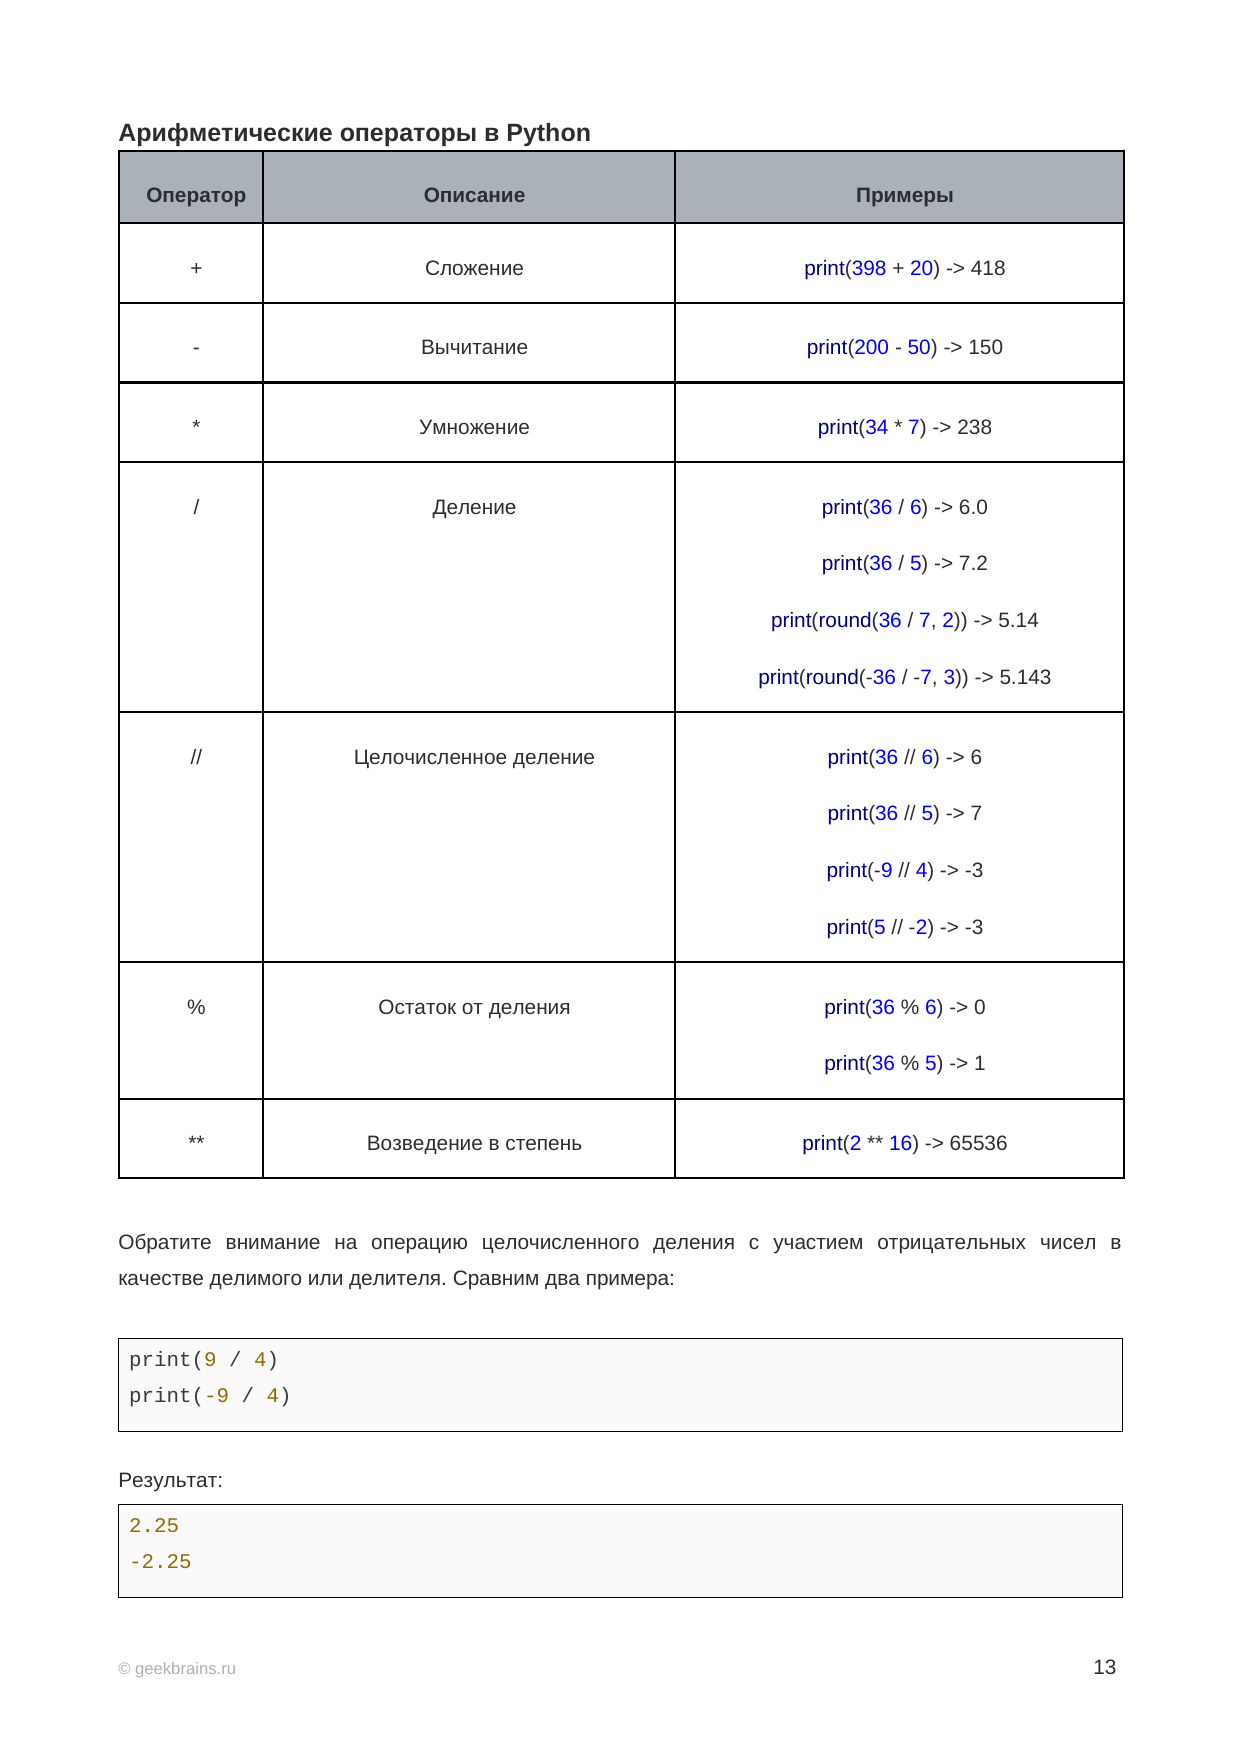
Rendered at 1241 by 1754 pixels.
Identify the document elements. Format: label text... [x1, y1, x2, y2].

text Обратите внимание на операцию целочисленного деления с участием отрицательных чисел в качестве делимого или делителя. Сравним два примера: [118, 1230, 1122, 1290]
table_header 2.25 -2.25 [119, 1505, 1122, 1597]
table_cell - [120, 304, 262, 381]
table_cell Деление [264, 463, 674, 711]
table_cell Остаток от деления [264, 963, 674, 1098]
text Результат: [118, 1468, 1122, 1492]
table_header Описание [264, 152, 674, 222]
table_cell print(2 ** 16) -> 65536 [676, 1100, 1123, 1177]
table_cell print(36 // 6) -> 6 print(36 // 5) -> 7 print(-9 // 4) -> -3 print(5 // -2) -> -3 [676, 713, 1123, 961]
table_cell * [120, 384, 262, 461]
table_cell print(200 - 50) -> 150 [676, 304, 1123, 381]
table_cell + [120, 224, 262, 302]
table_cell / [120, 463, 262, 711]
table_cell print(36 % 6) -> 0 print(36 % 5) -> 1 [676, 963, 1123, 1098]
table_cell Сложение [264, 224, 674, 302]
table_cell % [120, 963, 262, 1098]
table_header print(9 / 4) print(-9 / 4) [119, 1339, 1122, 1431]
table_cell print(34 * 7) -> 238 [676, 384, 1123, 461]
table_cell Целочисленное деление [264, 713, 674, 961]
table_cell Умножение [264, 384, 674, 461]
table_header Примеры [676, 152, 1123, 222]
table_header Оператор [120, 152, 262, 222]
table_cell Возведение в степень [264, 1100, 674, 1177]
table_cell print(398 + 20) -> 418 [676, 224, 1123, 302]
table_cell Вычитание [264, 304, 674, 381]
table_cell // [120, 713, 262, 961]
table_cell print(36 / 6) -> 6.0 print(36 / 5) -> 7.2 print(round(36 / 7, 2)) -> 5.14 print(round(-36 / -7, 3)) -> 5.143 [676, 463, 1123, 711]
table_cell ** [120, 1100, 262, 1177]
text Арифметические операторы в Python [118, 118, 1122, 147]
